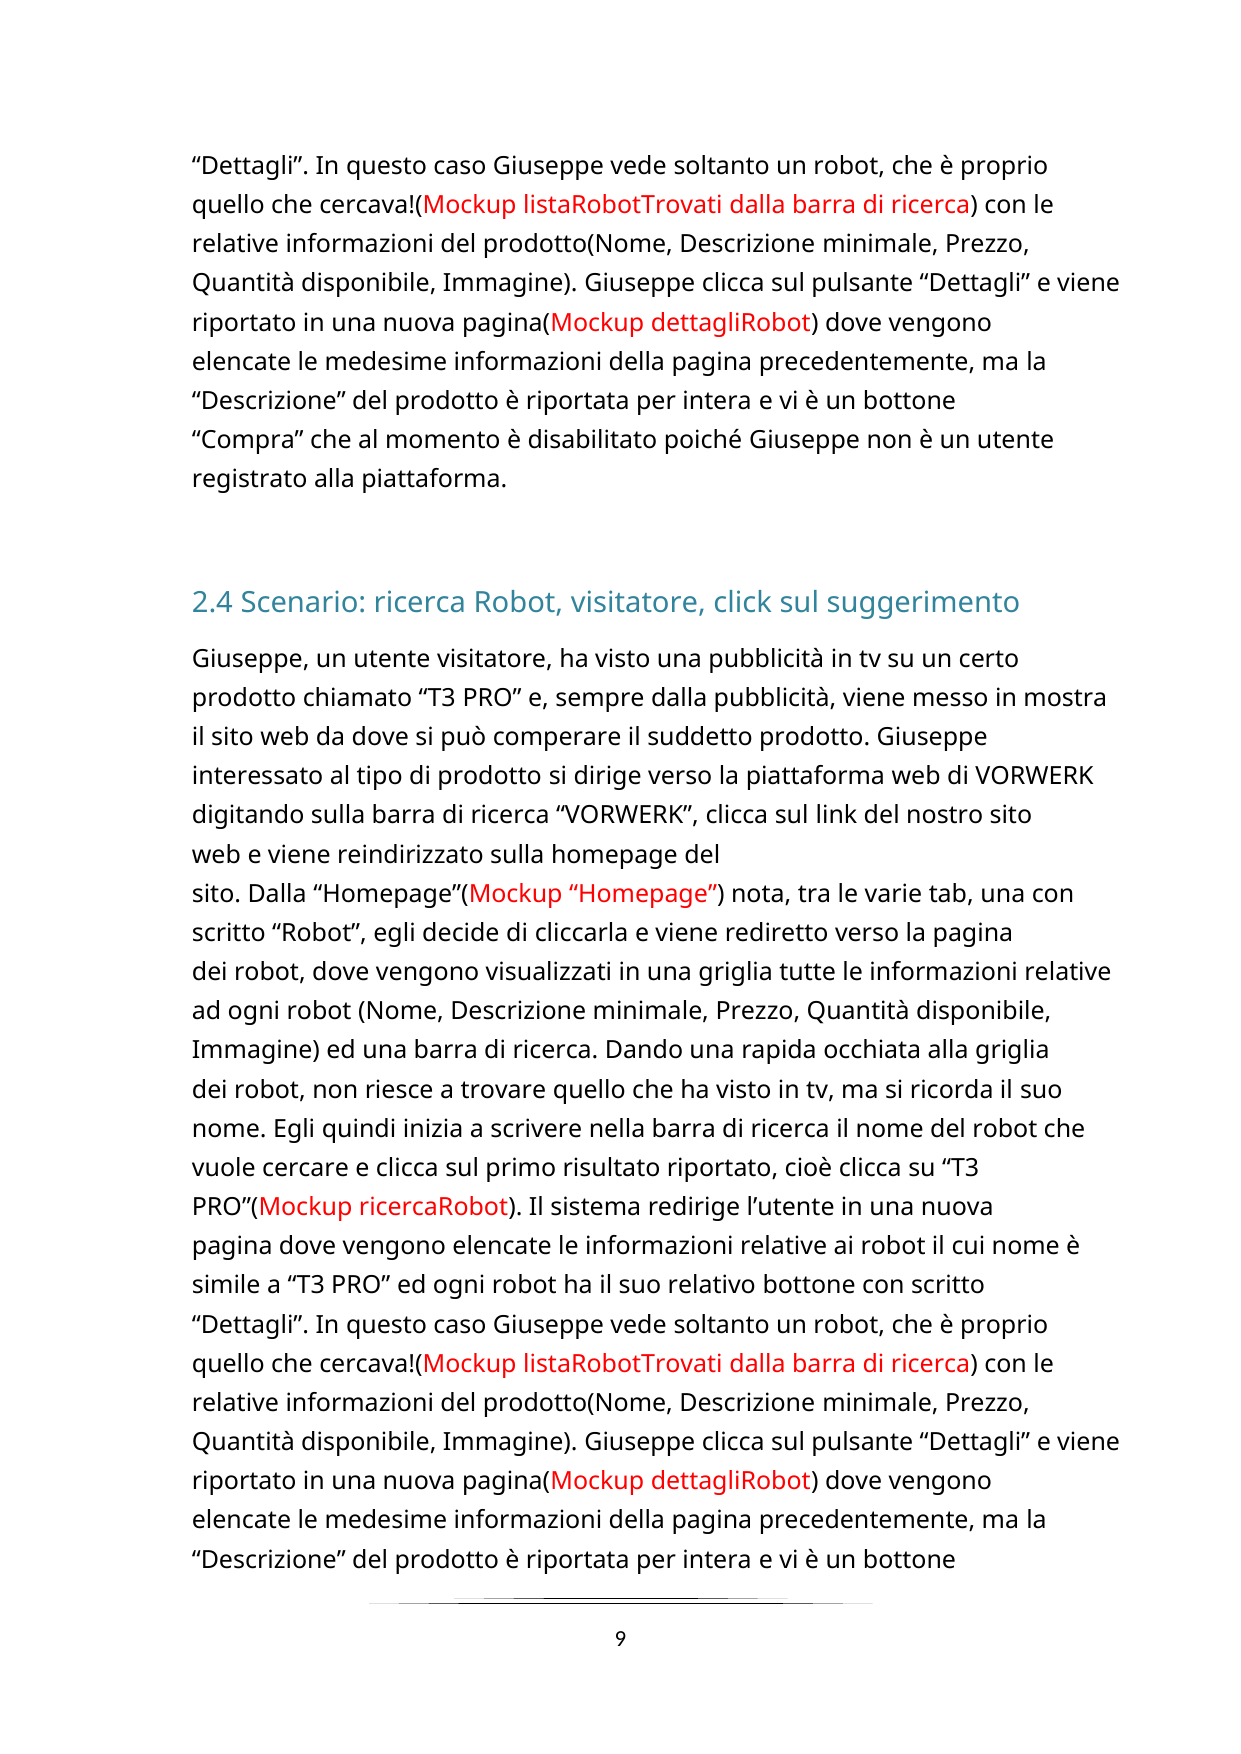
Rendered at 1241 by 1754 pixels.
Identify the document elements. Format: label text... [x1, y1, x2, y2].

subtitle 2.4 Scenario: ricerca Robot, visitatore, click sul suggerimento [118, 581, 1122, 621]
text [192, 640, 1122, 1575]
